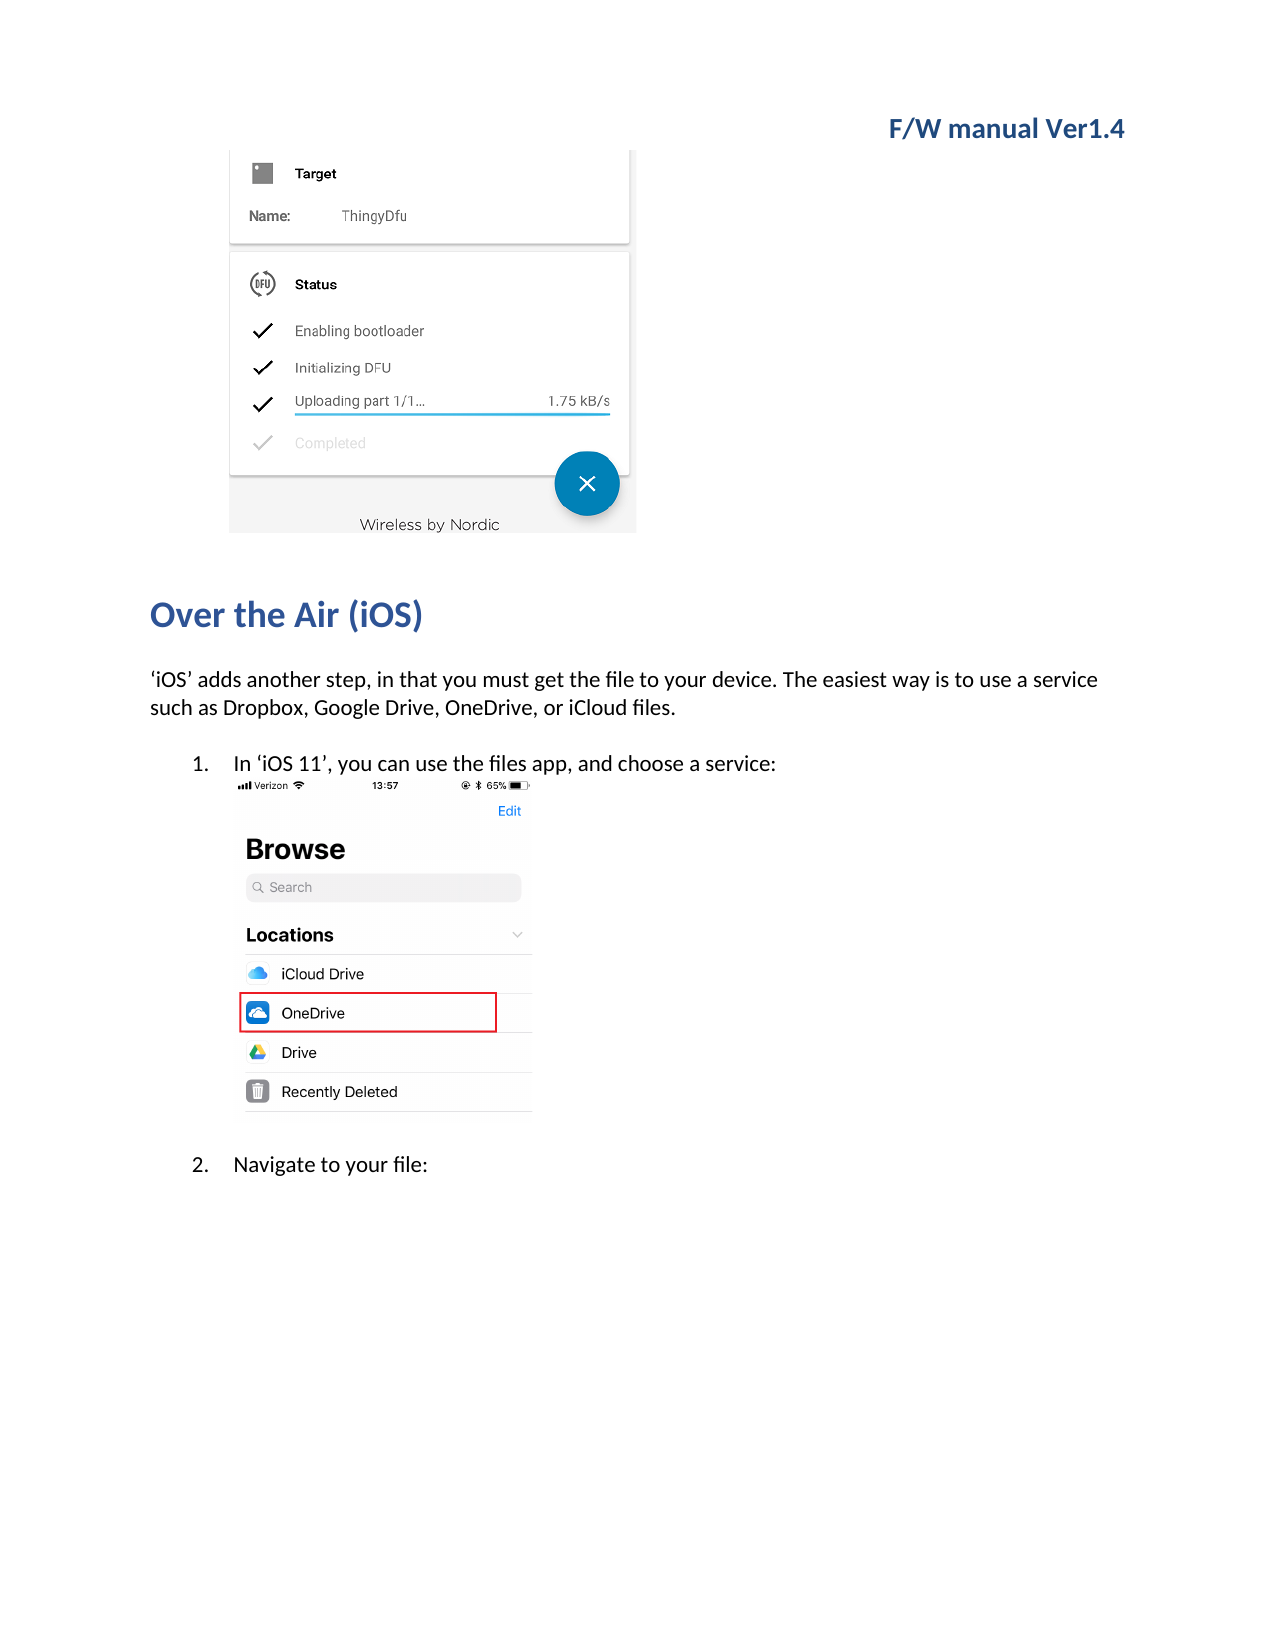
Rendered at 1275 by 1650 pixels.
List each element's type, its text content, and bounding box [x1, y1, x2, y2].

text ‘iOS’ adds another step, in that you must get the file to your device. The easiest way is to use a service such as Dropbox, Google Drive, OneDrive, or iCloud files. [150, 665, 1125, 721]
text Over the Air (iOS) [150, 591, 1125, 637]
list Navigate to your file: [192, 1150, 1125, 1178]
list In ‘iOS 11’, you can use the files app, and choose a service: [192, 749, 1125, 777]
